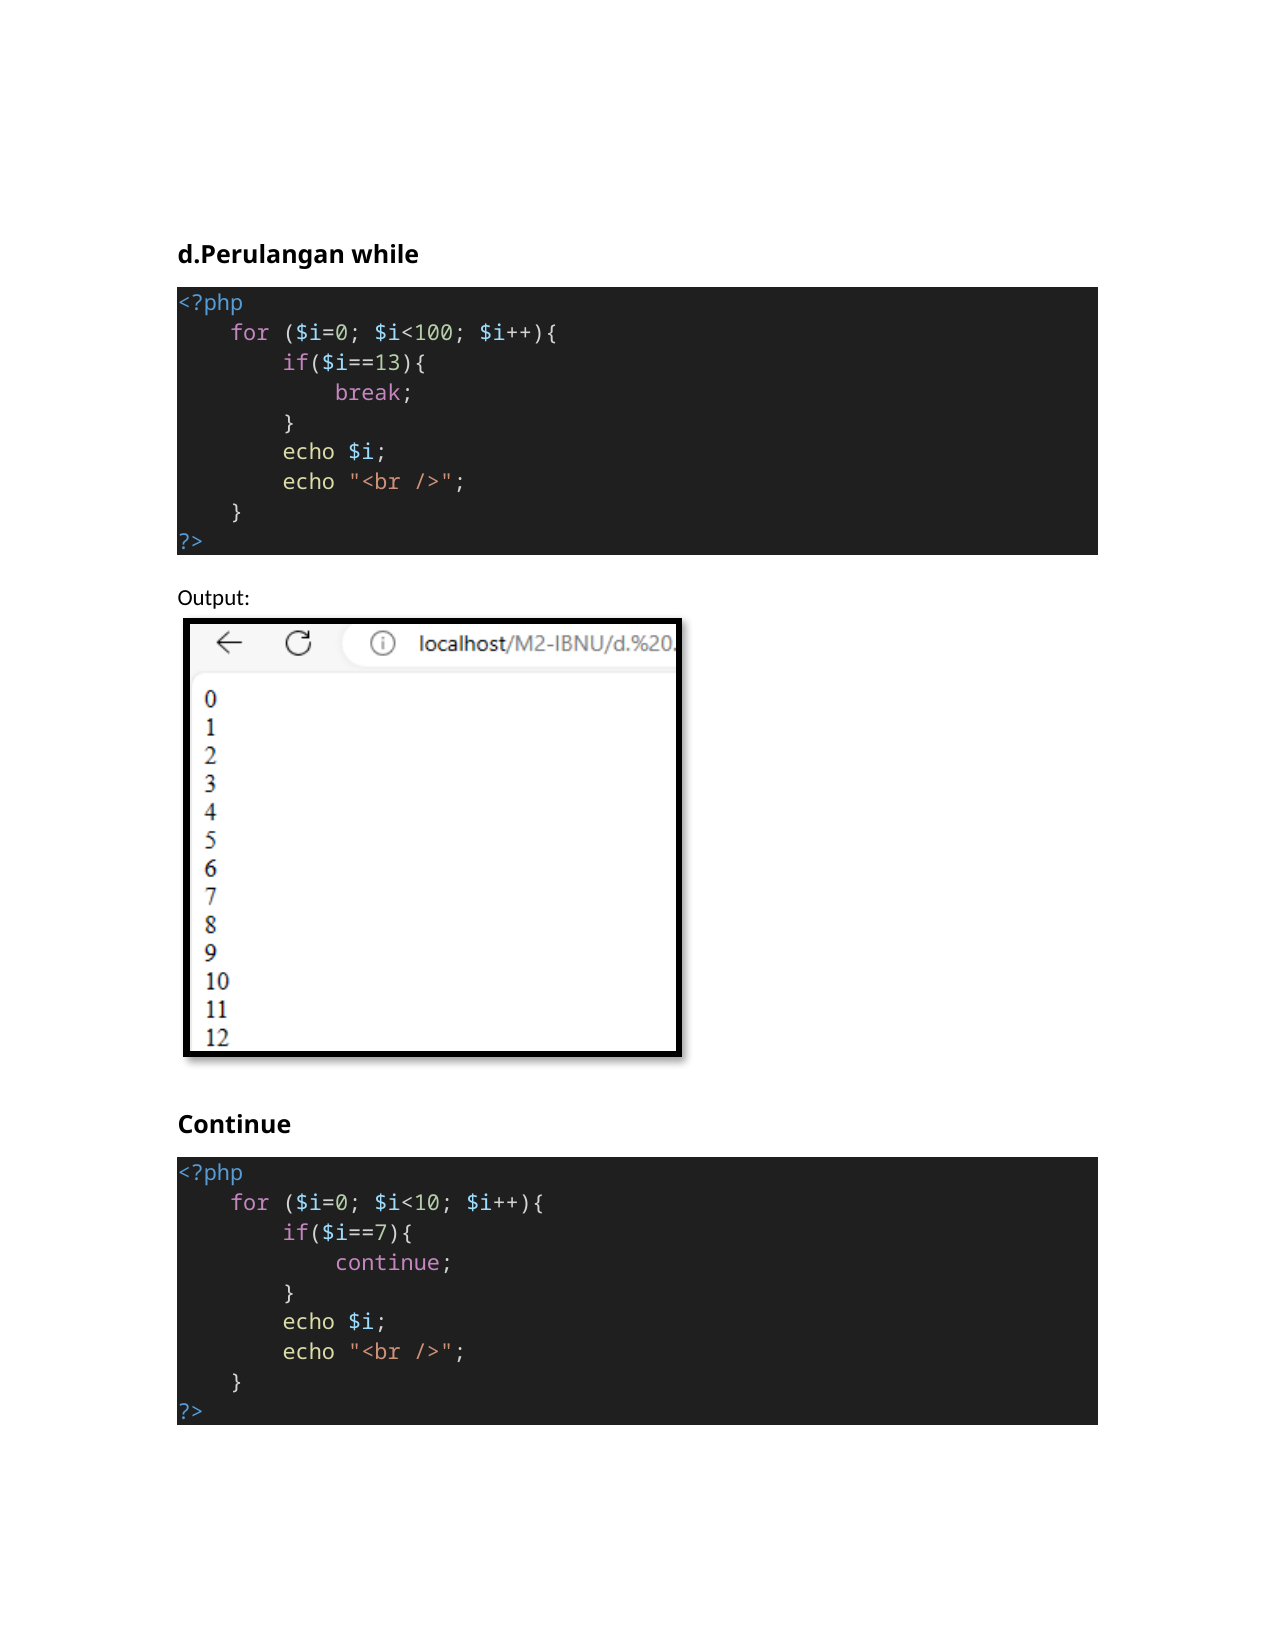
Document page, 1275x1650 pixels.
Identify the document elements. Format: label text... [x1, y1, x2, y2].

text } [177, 1366, 1098, 1396]
text for ($i=0; $i<100; $i++){ [177, 317, 1098, 347]
text } [177, 406, 1098, 436]
text echo "<br />"; [177, 466, 1098, 496]
text echo "<br />"; [177, 1336, 1098, 1366]
text ?> [177, 526, 1098, 555]
text echo $i; [177, 436, 1098, 466]
text continue; [177, 1247, 1098, 1276]
text <?php [177, 1157, 1098, 1187]
text for ($i=0; $i<10; $i++){ [177, 1187, 1098, 1217]
text break; [177, 377, 1098, 406]
text Output: [177, 583, 1098, 611]
text ?> [177, 1396, 1098, 1425]
text <?php [177, 287, 1098, 317]
subtitle Continue [177, 1106, 1098, 1140]
text } [177, 1276, 1098, 1306]
subtitle d.Perulangan while [177, 236, 1098, 270]
text echo $i; [177, 1306, 1098, 1336]
text if($i==7){ [177, 1217, 1098, 1247]
text if($i==13){ [177, 347, 1098, 377]
text } [177, 496, 1098, 526]
